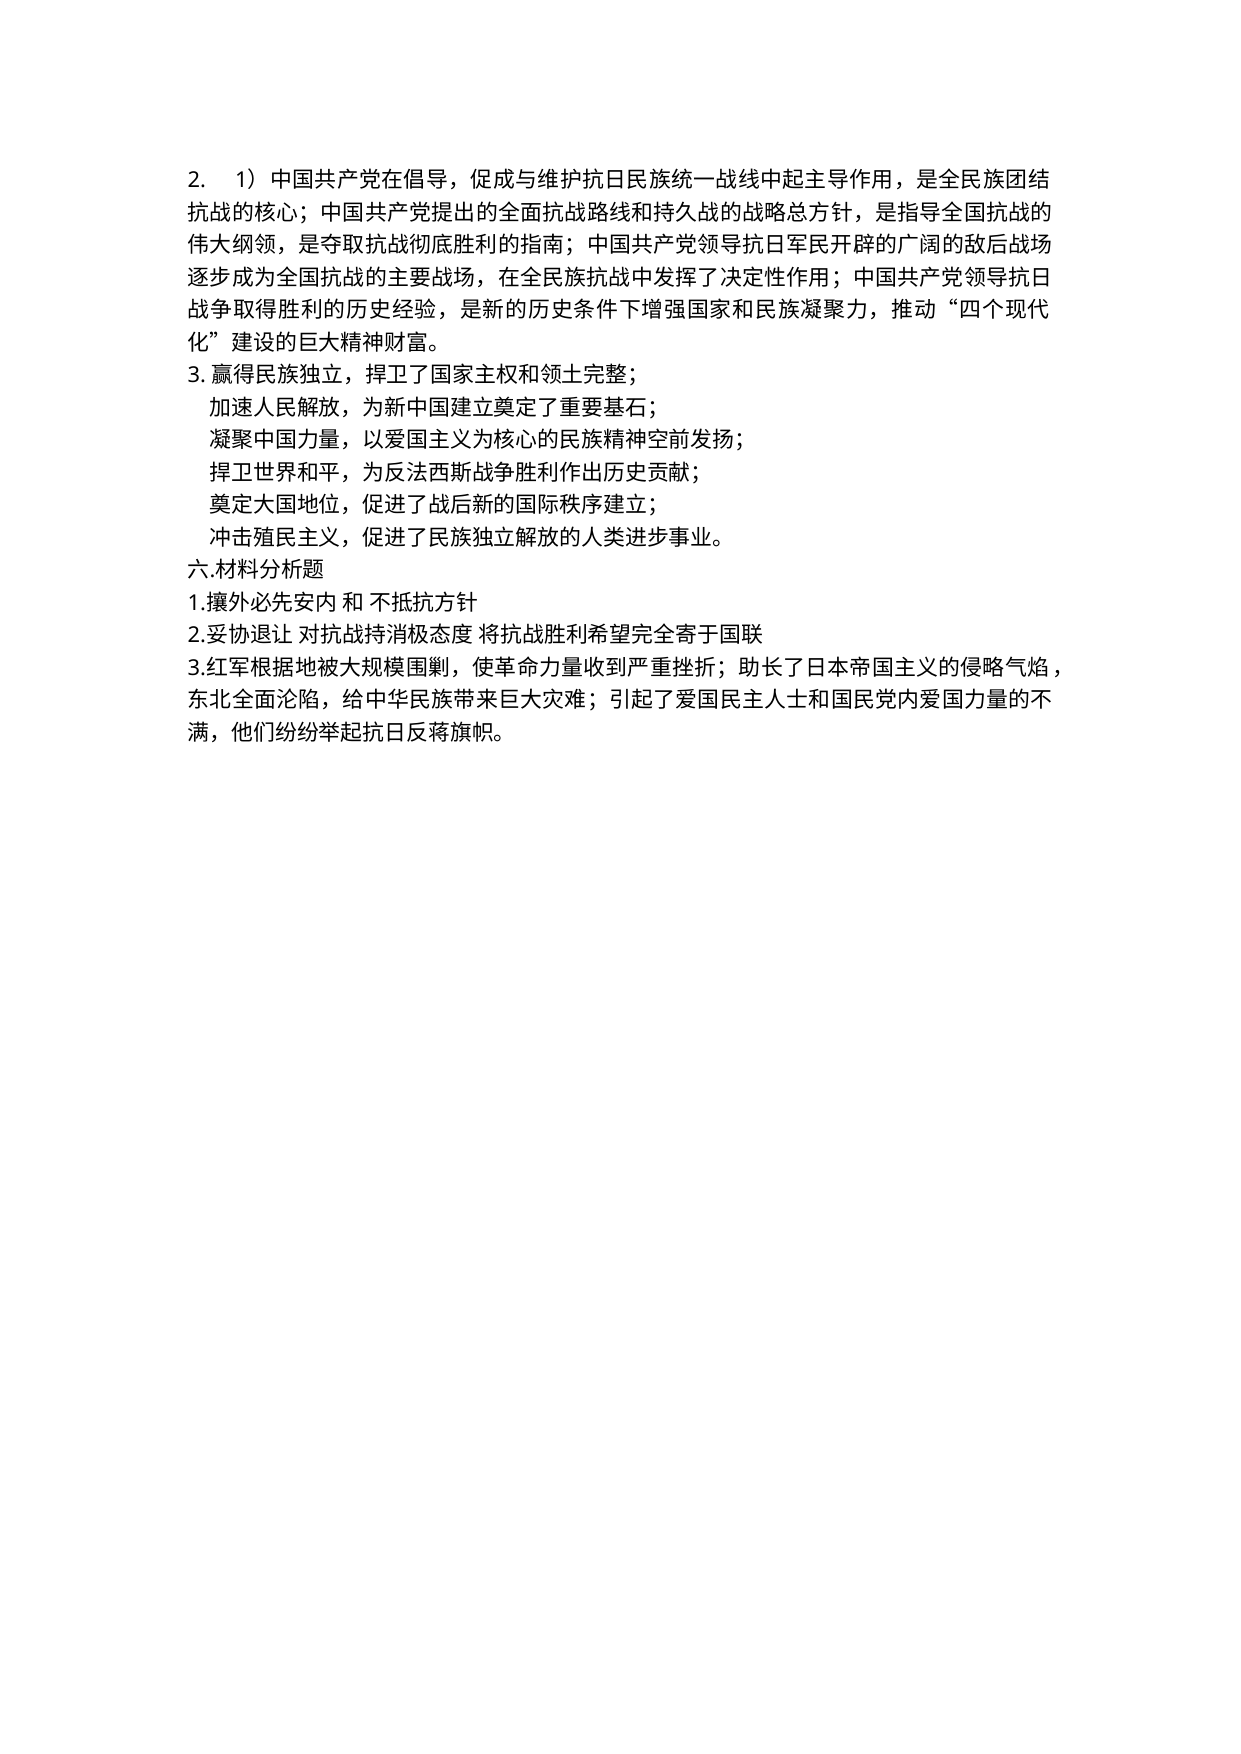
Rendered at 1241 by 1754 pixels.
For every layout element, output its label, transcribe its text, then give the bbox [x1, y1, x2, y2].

text 1.攘外必先安内 和 不抵抗方针 [187, 584, 1053, 617]
text 3. 赢得民族独立，捍卫了国家主权和领土完整； [187, 357, 1053, 389]
text 捍卫世界和平，为反法西斯战争胜利作出历史贡献； [187, 454, 1053, 487]
text 冲击殖民主义，促进了民族独立解放的人类进步事业。 [187, 519, 1053, 552]
text 凝聚中国力量，以爱国主义为核心的民族精神空前发扬； [187, 422, 1053, 454]
text 2. 1）中国共产党在倡导，促成与维护抗日民族统一战线中起主导作用，是全民族团结抗战的核心；中国共产党提出的全面抗战路线和持久战的战略总方针，是指导全国抗战的伟大纲领，是夺取抗战彻底胜利的指南；中国共产党领导抗日军民开辟的广阔的敌后战场，逐步成为全国抗战的主要战场，在全民族抗战中发挥了决定性作用；中国共产党领导抗日战争取得胜利的历史经验，是新的历史条件下增强国家和民族凝聚力，推动“四个现代化”建设的巨大精神财富。 [187, 162, 1053, 357]
text 2.妥协退让 对抗战持消极态度 将抗战胜利希望完全寄于国联 [187, 617, 1053, 649]
text 加速人民解放，为新中国建立奠定了重要基石； [187, 389, 1053, 422]
text 六.材料分析题 [187, 552, 1053, 584]
text 奠定大国地位，促进了战后新的国际秩序建立； [187, 487, 1053, 519]
text 3.红军根据地被大规模围剿，使革命力量收到严重挫折；助长了日本帝国主义的侵略气焰，东北全面沦陷，给中华民族带来巨大灾难；引起了爱国民主人士和国民党内爱国力量的不满，他们纷纷举起抗日反蒋旗帜。 [187, 649, 1053, 747]
